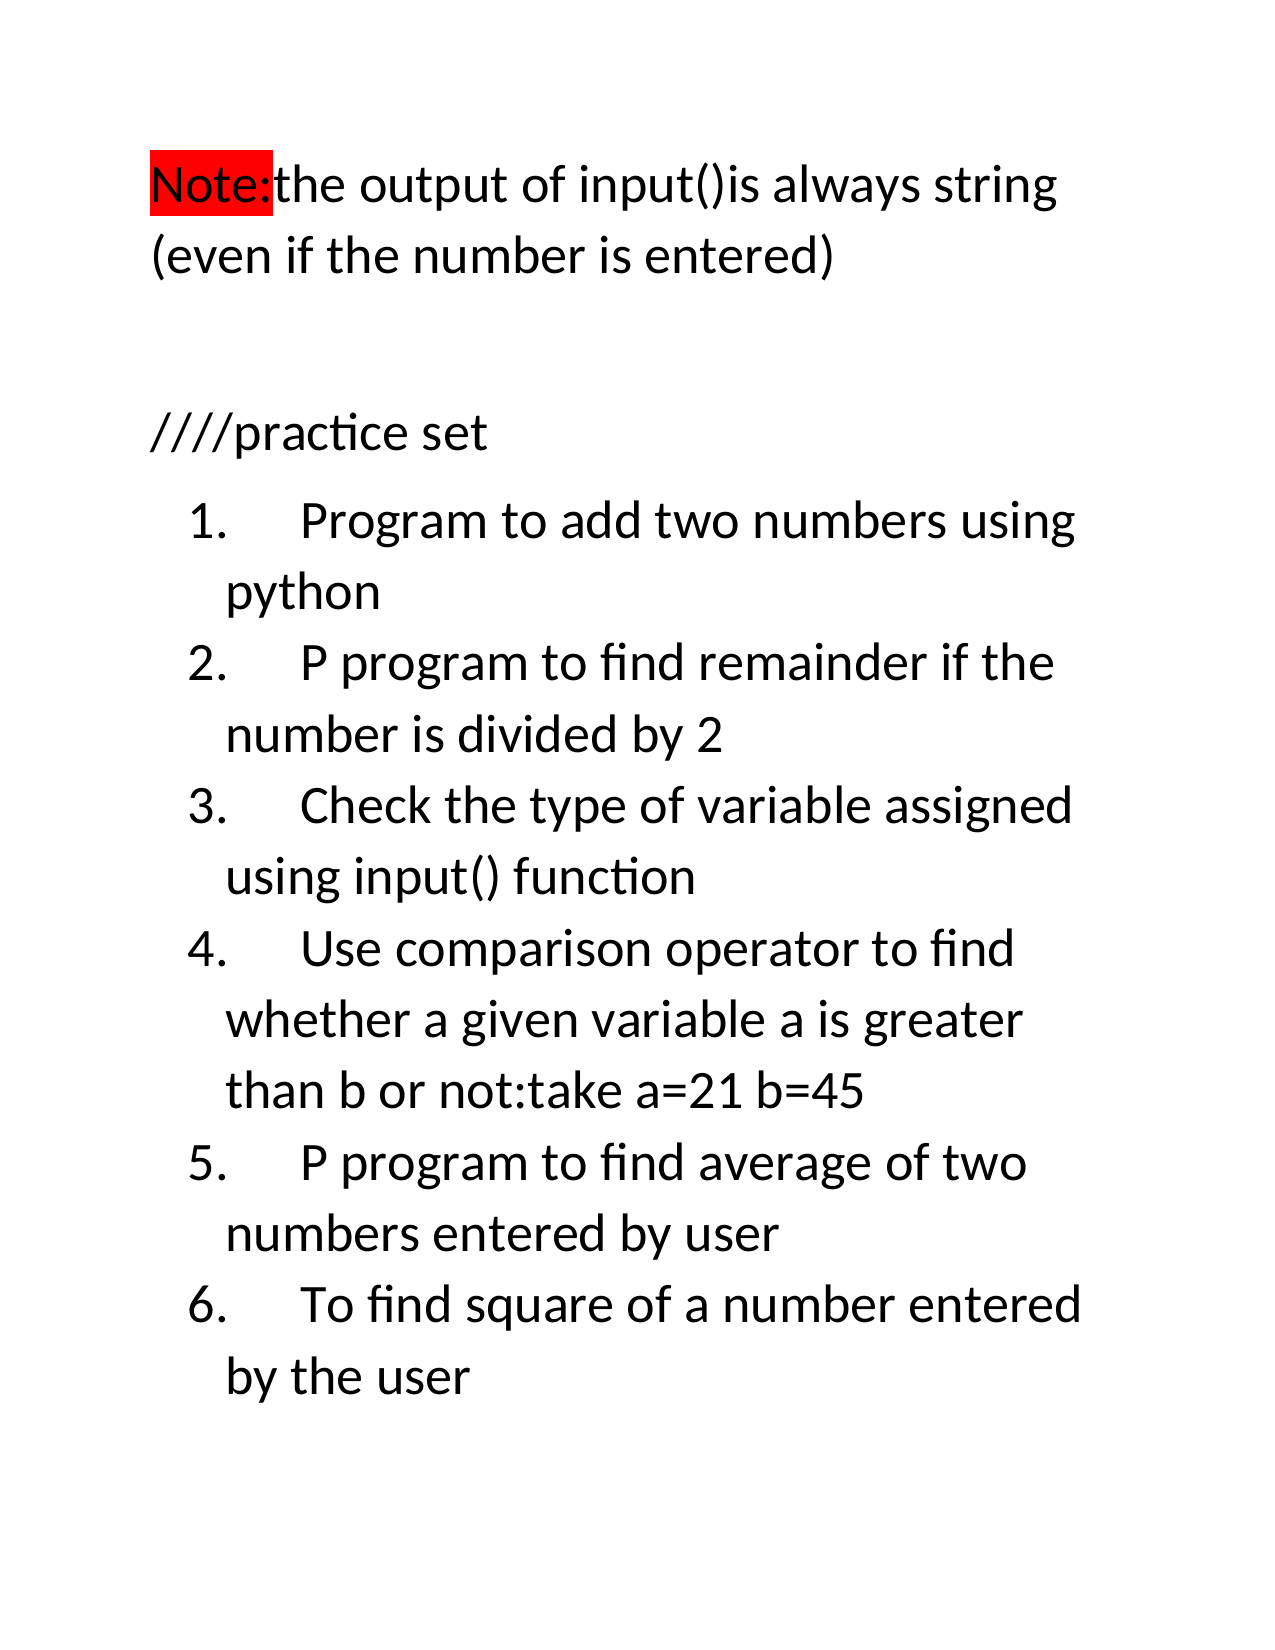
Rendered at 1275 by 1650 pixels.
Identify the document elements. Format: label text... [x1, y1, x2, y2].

list Use comparison operator to find whether a given variable a is greater than b or not:take a=21 b=45 [187, 913, 1125, 1122]
text Note:the output of input()is always string (even if the number is entered) [150, 150, 1125, 287]
text ////practice set [150, 397, 1125, 463]
list Program to add two numbers using python [187, 485, 1125, 623]
list To find square of a number entered by the user [187, 1270, 1125, 1408]
list Check the type of variable assigned using input() function [187, 771, 1125, 908]
list P program to find remainder if the number is divided by 2 [187, 628, 1125, 766]
list P program to find average of two numbers entered by user [187, 1128, 1125, 1265]
